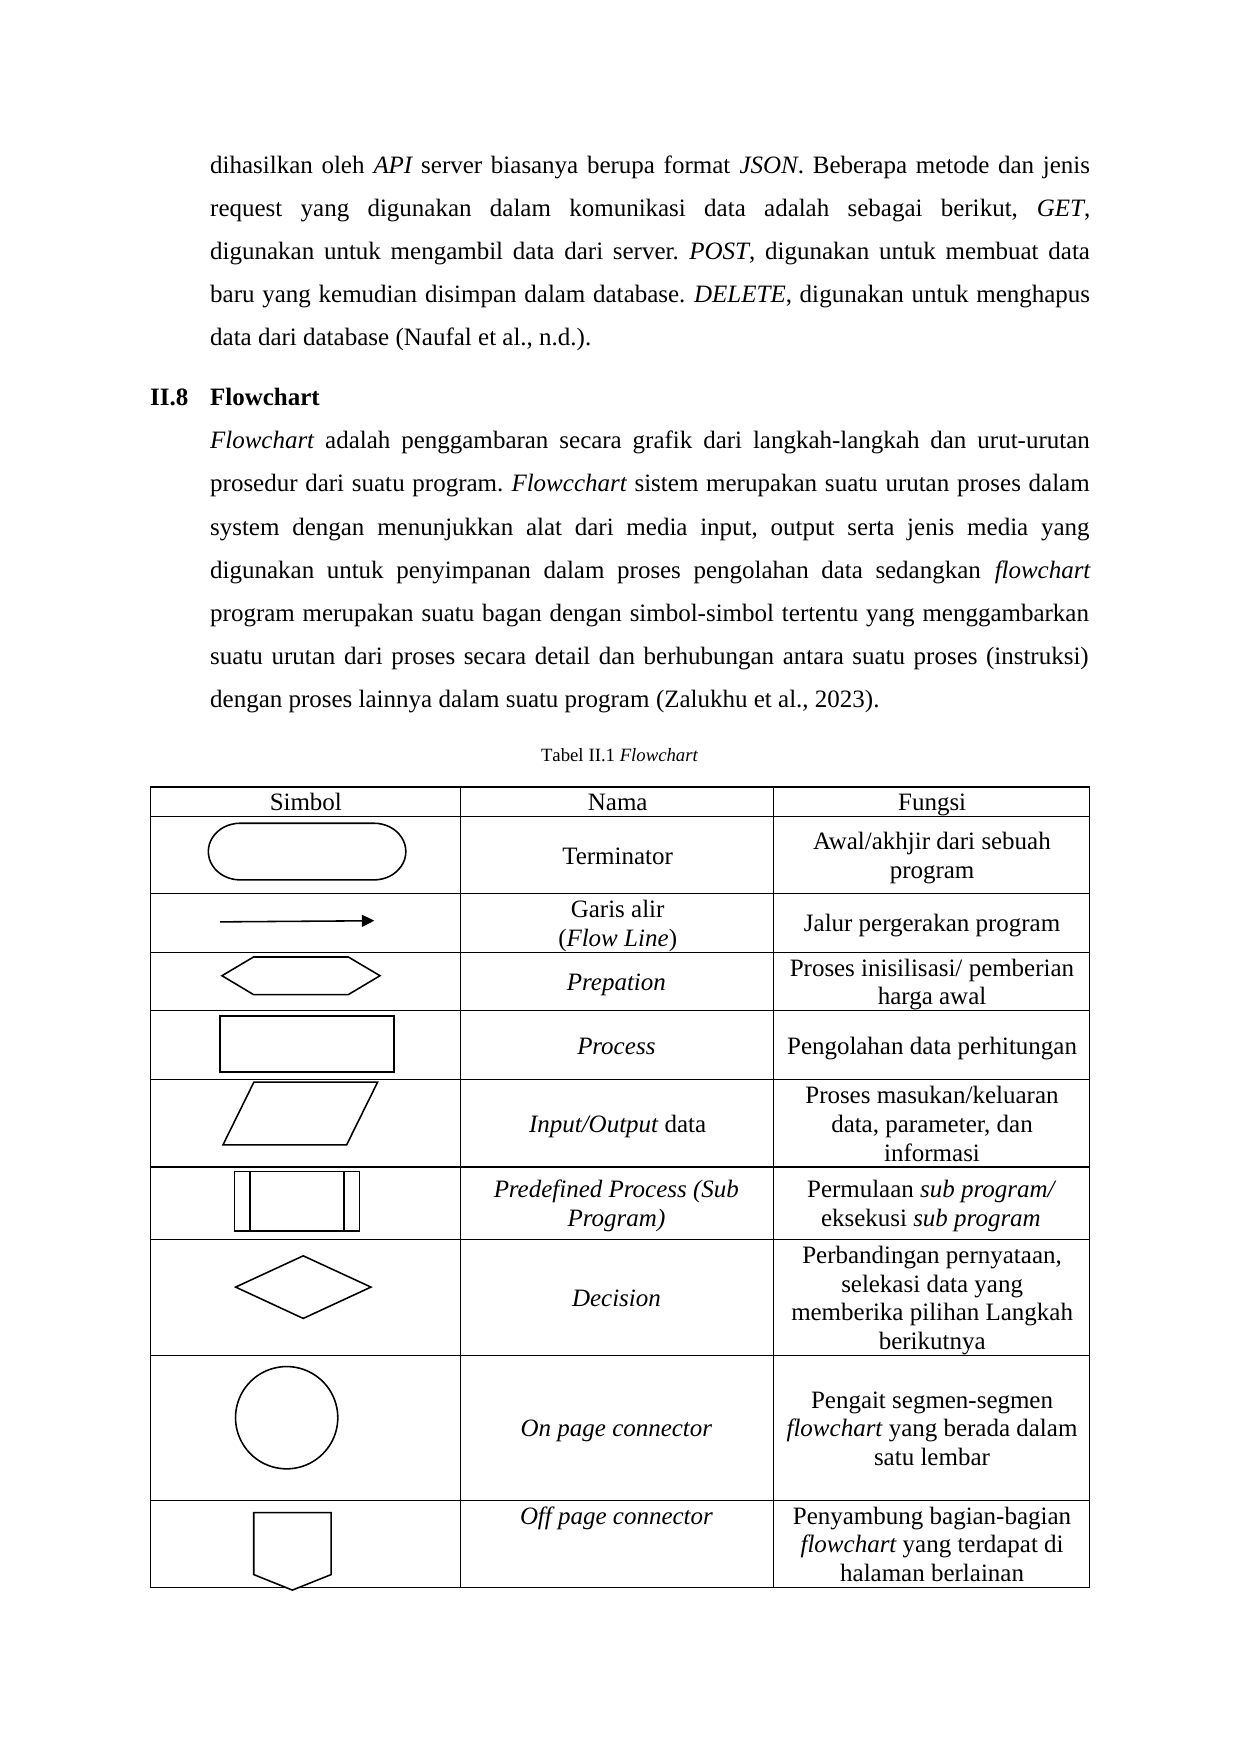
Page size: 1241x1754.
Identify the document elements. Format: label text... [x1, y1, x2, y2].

table_cell Prepation [461, 953, 773, 1010]
table_cell [151, 817, 460, 893]
text Flowchart adalah penggambaran secara grafik dari langkah-langkah dan urut-urutan prosedur dari suatu program. Flowcchart sistem merupakan suatu urutan proses dalam system dengan menunjukkan alat dari media input, output serta jenis media yang digunakan untuk penyimpanan dalam proses pengolahan data sedangkan flowchart program merupakan suatu bagan dengan simbol-simbol tertentu yang menggambarkan suatu urutan dari proses secara detail dan berhubungan antara suatu proses (instruksi) dengan proses lainnya dalam suatu program . [210, 425, 1090, 713]
table_cell [151, 953, 460, 1010]
table_cell [151, 1080, 460, 1166]
table_cell Pengolahan data perhitungan [774, 1011, 1089, 1079]
table_cell Awal/akhjir dari sebuah program [774, 817, 1089, 893]
table_header Nama [461, 788, 773, 816]
table_cell Process [461, 1011, 773, 1079]
table_cell Perbandingan pernyataan, selekasi data yang memberika pilihan Langkah berikutnya [774, 1240, 1089, 1355]
table_cell [151, 1240, 460, 1355]
table_cell [151, 894, 460, 952]
table_cell Off page connector [461, 1501, 773, 1587]
table_cell On page connector [461, 1356, 773, 1500]
table_cell Decision [461, 1240, 773, 1355]
table_cell Jalur pergerakan program [774, 894, 1089, 952]
subtitle Flowchart [150, 382, 1090, 411]
table_cell [151, 1011, 460, 1079]
table_cell Terminator [461, 817, 773, 893]
table_cell [151, 1168, 460, 1239]
table_header Fungsi [774, 788, 1089, 816]
text Tabel II.1 Flowchart [150, 744, 1090, 766]
table_cell Garis alir (Flow Line) [461, 894, 773, 952]
table_header Simbol [151, 788, 460, 816]
table_cell Input/Output data [461, 1080, 773, 1166]
table_cell Permulaan sub program/ eksekusi sub program [774, 1168, 1089, 1239]
table_cell Pengait segmen-segmen flowchart yang berada dalam satu lembar [774, 1356, 1089, 1500]
table_cell Predefined Process (Sub Program) [461, 1168, 773, 1239]
table_cell Proses masukan/keluaran data, parameter, dan informasi [774, 1080, 1089, 1166]
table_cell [774, 1501, 1089, 1587]
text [210, 150, 1090, 351]
table_cell [151, 1501, 460, 1587]
table_cell Proses inisilisasi/ pemberian harga awal [774, 953, 1089, 1010]
table_cell [151, 1356, 460, 1500]
